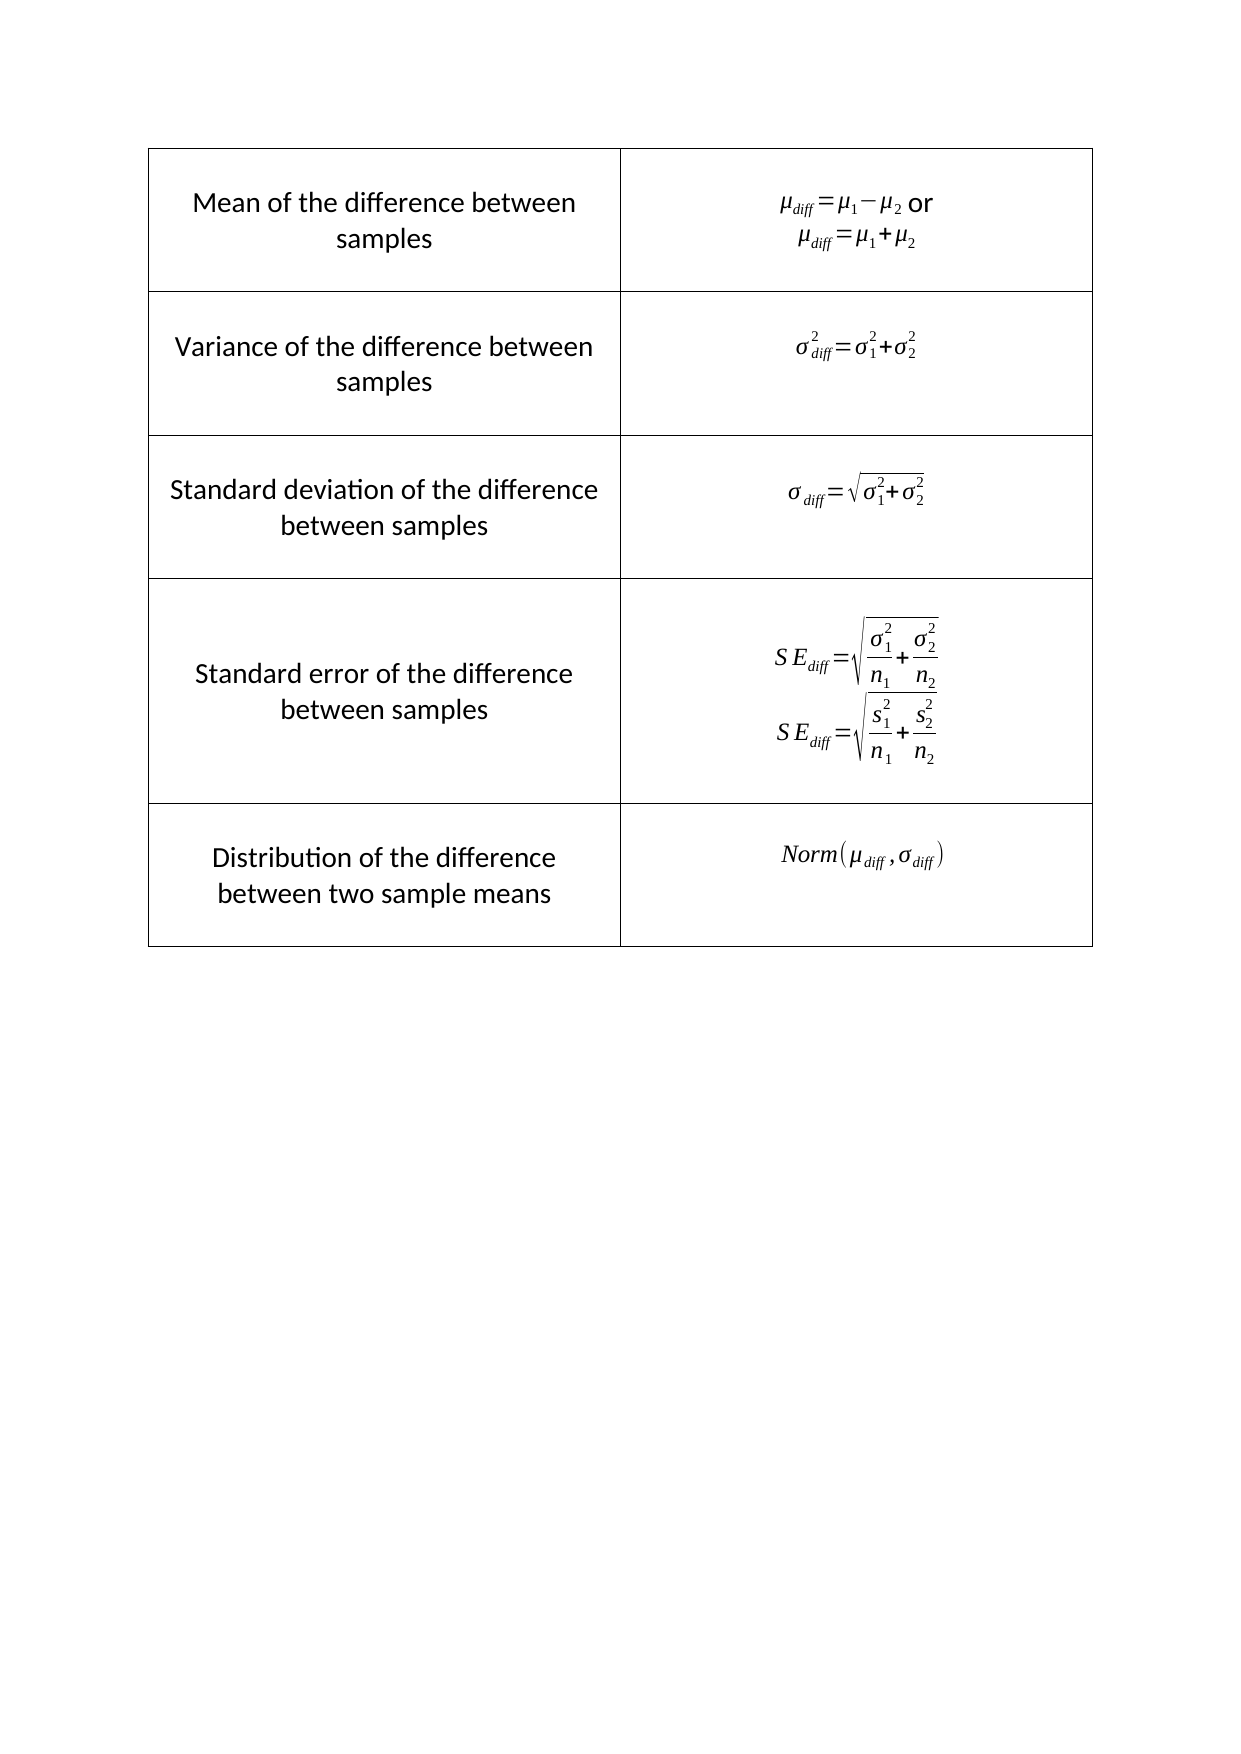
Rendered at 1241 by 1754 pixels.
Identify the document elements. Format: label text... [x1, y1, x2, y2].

table_cell [621, 579, 1092, 802]
table_cell Standard deviation of the difference between samples [149, 436, 620, 578]
table_cell Distribution of the difference between two sample means [149, 804, 620, 946]
table_cell [621, 804, 1092, 946]
table_cell Mean of the difference between samples [149, 149, 620, 291]
table_cell Standard error of the difference between samples [149, 579, 620, 802]
table_cell Variance of the difference between samples [149, 292, 620, 435]
table_cell [621, 292, 1092, 435]
table_cell [621, 436, 1092, 578]
table_cell or [621, 149, 1092, 291]
